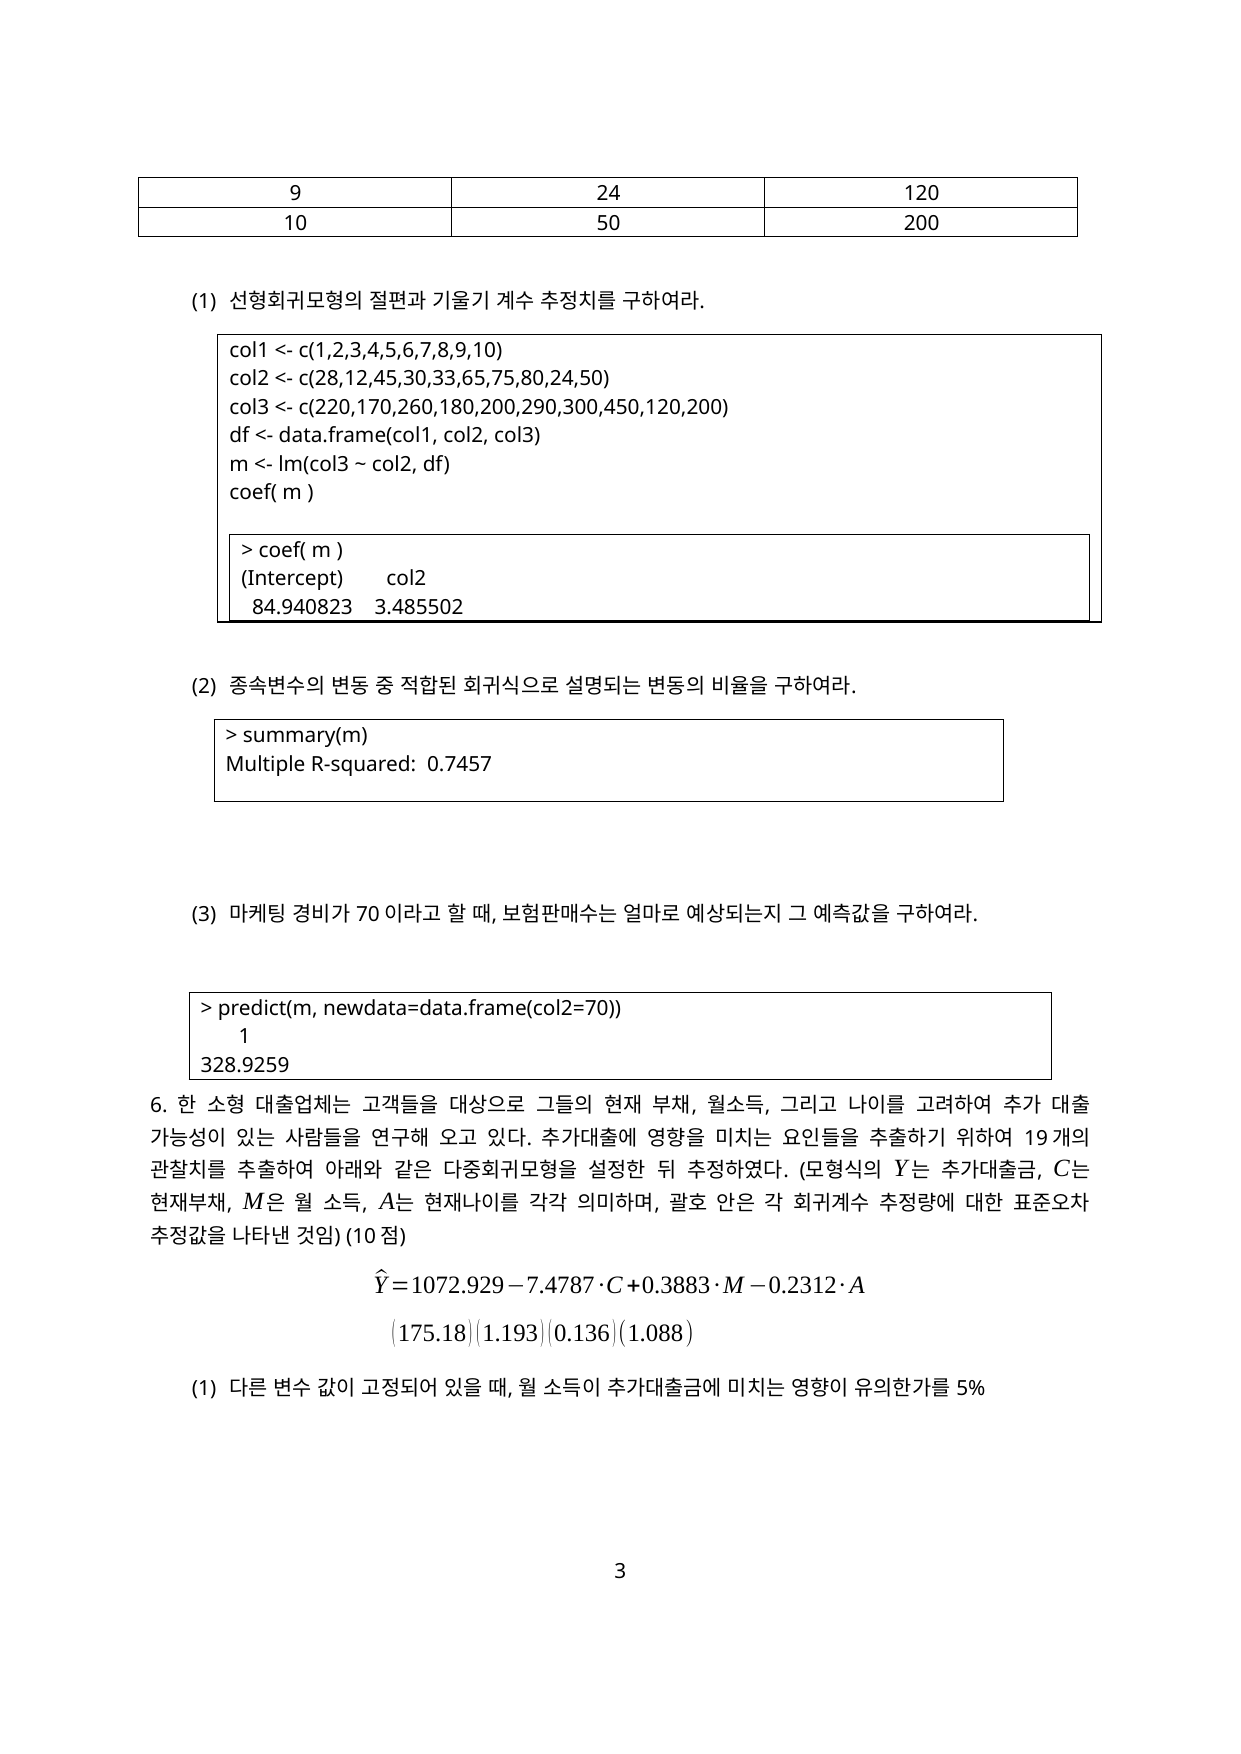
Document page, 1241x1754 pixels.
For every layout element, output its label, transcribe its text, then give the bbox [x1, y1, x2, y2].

table_cell 10 [139, 208, 451, 236]
text 6. 한 소형 대출업체는 고객들을 대상으로 그들의 현재 부채, 월소득, 그리고 나이를 고려하여 추가 대출 가능성이 있는 사람들을 연구해 오고 있다. 추가대출에 영향을 미치는 요인들을 추출하기 위하여 19개의 관찰치를 추출하여 아래와 같은 다중회귀모형을 설정한 뒤 추정하였다. (모형식의 는 추가대출금, 는 현재부채, 은 월 소득, 는 현재나이를 각각 의미하며, 괄호 안은 각 회귀계수 추정량에 대한 표준오차 추정값을 나타낸 것임) (10점) [150, 1088, 1090, 1249]
table_cell 200 [765, 208, 1077, 236]
table_cell 50 [452, 208, 764, 236]
table_header > predict(m, newdata=data.frame(col2=70)) 1 328.9259 [190, 993, 1051, 1078]
list 다른 변수 값이 고정되어 있을 때, 월 소득이 추가대출금에 미치는 영향이 유의한가를 5% [192, 1371, 1090, 1401]
table_header > summary(m) Multiple R-squared: 0.7457 [215, 720, 1003, 801]
table_cell 9 [139, 178, 451, 207]
table_header col1 <- c(1,2,3,4,5,6,7,8,9,10) col2 <- c(28,12,45,30,33,65,75,80,24,50) col3 <- c(220,170,260,180,200,290,300,450,120,200) df <- data.frame(col1, col2, col3) m <- lm(col3 ~ col2, df) coef( m ) [218, 335, 1101, 621]
list 마케팅 경비가 70이라고 할 때, 보험판매수는 얼마로 예상되는지 그 예측값을 구하여라. [192, 897, 1090, 927]
list 선형회귀모형의 절편과 기울기 계수 추정치를 구하여라. [192, 284, 1090, 315]
table_cell 120 [765, 178, 1077, 207]
table_cell 24 [452, 178, 764, 207]
list 종속변수의 변동 중 적합된 회귀식으로 설명되는 변동의 비율을 구하여라. [192, 670, 1090, 700]
